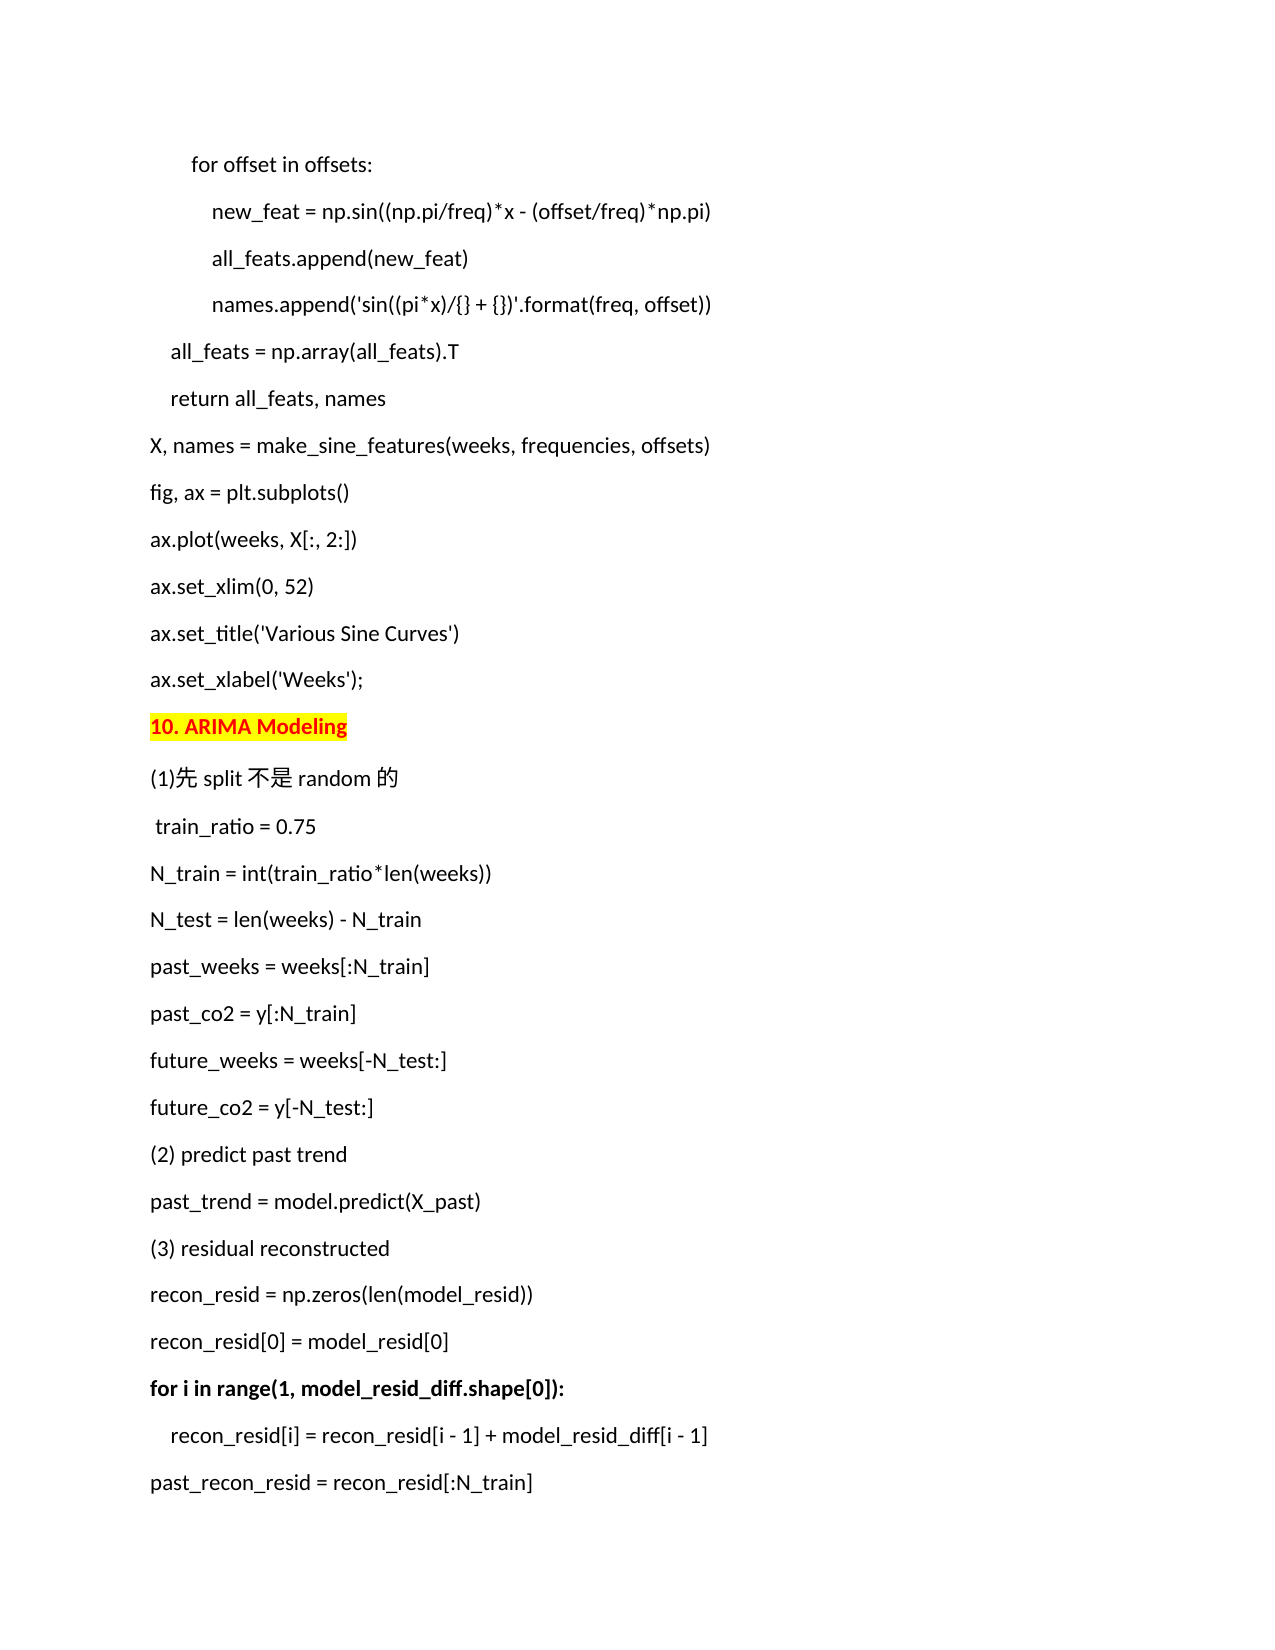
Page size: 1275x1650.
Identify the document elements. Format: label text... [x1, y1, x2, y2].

text 10. ARIMA Modeling [150, 712, 1125, 741]
text X, names = make_sine_features(weeks, frequencies, offsets) [150, 431, 1125, 459]
text ax.set_title('Various Sine Curves') [150, 619, 1125, 647]
text N_test = len(weeks) - N_train [150, 906, 1125, 934]
text past_weeks = weeks[:N_train] [150, 952, 1125, 981]
text all_feats = np.array(all_feats).T [150, 337, 1125, 366]
text past_trend = model.predict(X_past) [150, 1187, 1125, 1215]
text for offset in offsets: [150, 150, 1125, 178]
text (2) predict past trend [150, 1140, 1125, 1168]
text N_train = int(train_ratio*len(weeks)) [150, 859, 1125, 887]
text future_co2 = y[-N_test:] [150, 1093, 1125, 1121]
text names.append('sin((pi*x)/{} + {})'.format(freq, offset)) [150, 291, 1125, 319]
text for i in range(1, model_resid_diff.shape[0]): [150, 1374, 1125, 1402]
text (3) residual reconstructed [150, 1234, 1125, 1262]
text return all_feats, names [150, 384, 1125, 412]
text fig, ax = plt.subplots() [150, 478, 1125, 506]
text recon_resid = np.zeros(len(model_resid)) [150, 1281, 1125, 1309]
text future_weeks = weeks[-N_test:] [150, 1046, 1125, 1074]
text ax.set_xlabel('Weeks'); [150, 666, 1125, 694]
text recon_resid[0] = model_resid[0] [150, 1327, 1125, 1356]
text ax.plot(weeks, X[:, 2:]) [150, 525, 1125, 553]
text recon_resid[i] = recon_resid[i - 1] + model_resid_diff[i - 1] [150, 1421, 1125, 1449]
text ax.set_xlim(0, 52) [150, 572, 1125, 600]
text all_feats.append(new_feat) [150, 244, 1125, 272]
text (1)先split 不是random的 [150, 759, 1125, 793]
text past_co2 = y[:N_train] [150, 999, 1125, 1027]
text new_feat = np.sin((np.pi/freq)*x - (offset/freq)*np.pi) [150, 197, 1125, 225]
text train_ratio = 0.75 [150, 812, 1125, 840]
text past_recon_resid = recon_resid[:N_train] [150, 1468, 1125, 1496]
